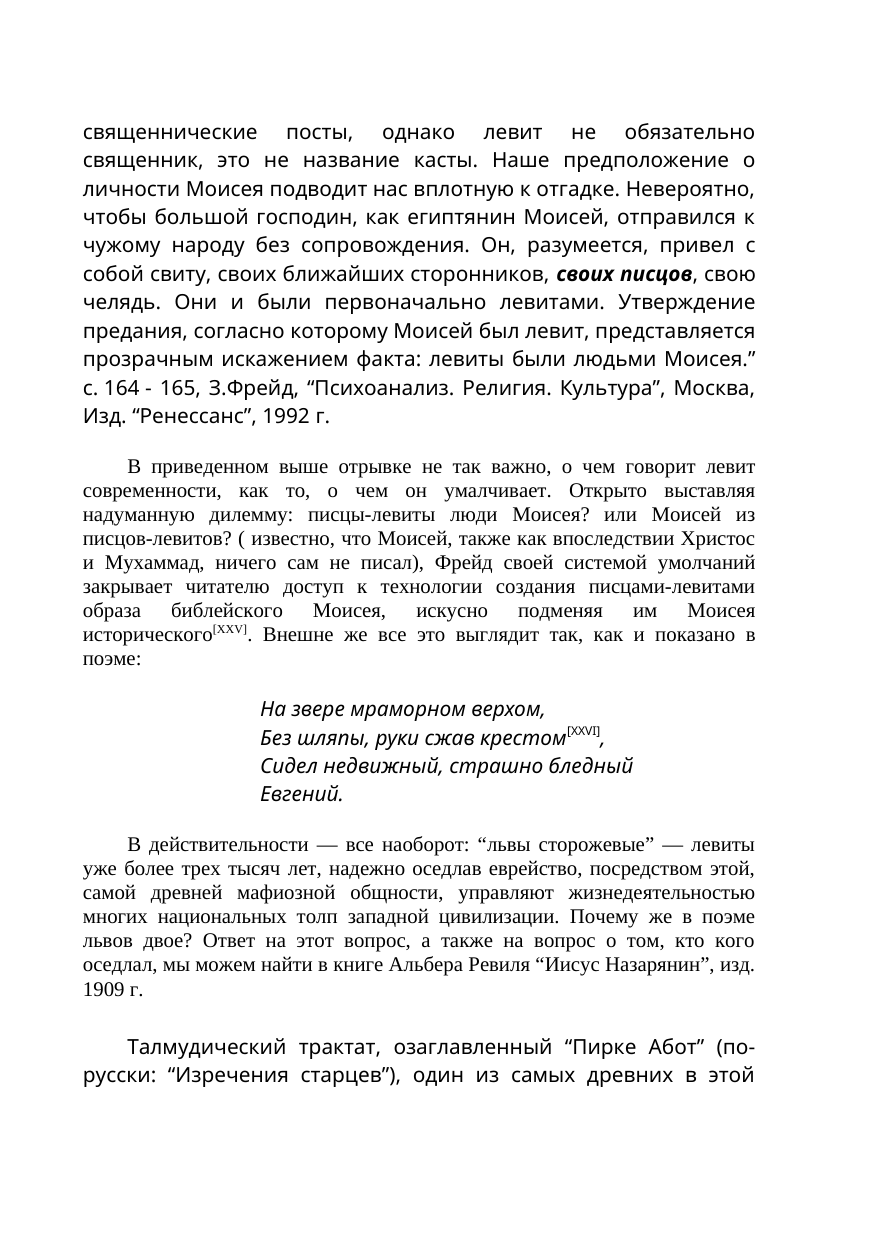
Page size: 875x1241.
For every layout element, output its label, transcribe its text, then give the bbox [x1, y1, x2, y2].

text Евгений. [260, 779, 667, 808]
text Сидел недвижный, страшно бледный [260, 751, 667, 779]
text В действительности — все наоборот: “львы сторожевые” — левиты уже более трех тысяч лет, надежно оседлав еврейство, посредством этой, самой древней мафиозной общности, управляют жизнедеятельностью многих национальных толп западной цивилизации. Почему же в поэме львов двое? Ответ на этот вопрос, а также на вопрос о том, кто кого оседлал, мы можем найти в книге Альбера Ревиля “Иисус Назарянин”, изд. . [83, 832, 756, 1001]
text Без шляпы, руки сжав крестом[XXVI], [260, 723, 667, 751]
text На звере мраморном верхом, [260, 694, 667, 723]
text В приведенном выше отрывке не так важно, о чем говорит левит современности, как то, о чем он умалчивает. Открыто выставляя надуманную дилемму: писцы-левиты люди Моисея? или Моисей из писцов-левитов? ( известно, что Моисей, также как впоследствии Христос и Мухаммад, ничего сам не писал), Фрейд своей системой умолчаний закрывает читателю доступ к технологии создания писцами-левитами образа библейского Моисея, искусно подменяя им Моисея исторического[XXV]. Внешне же все это выглядит так, как и показано в поэме: [83, 454, 756, 670]
